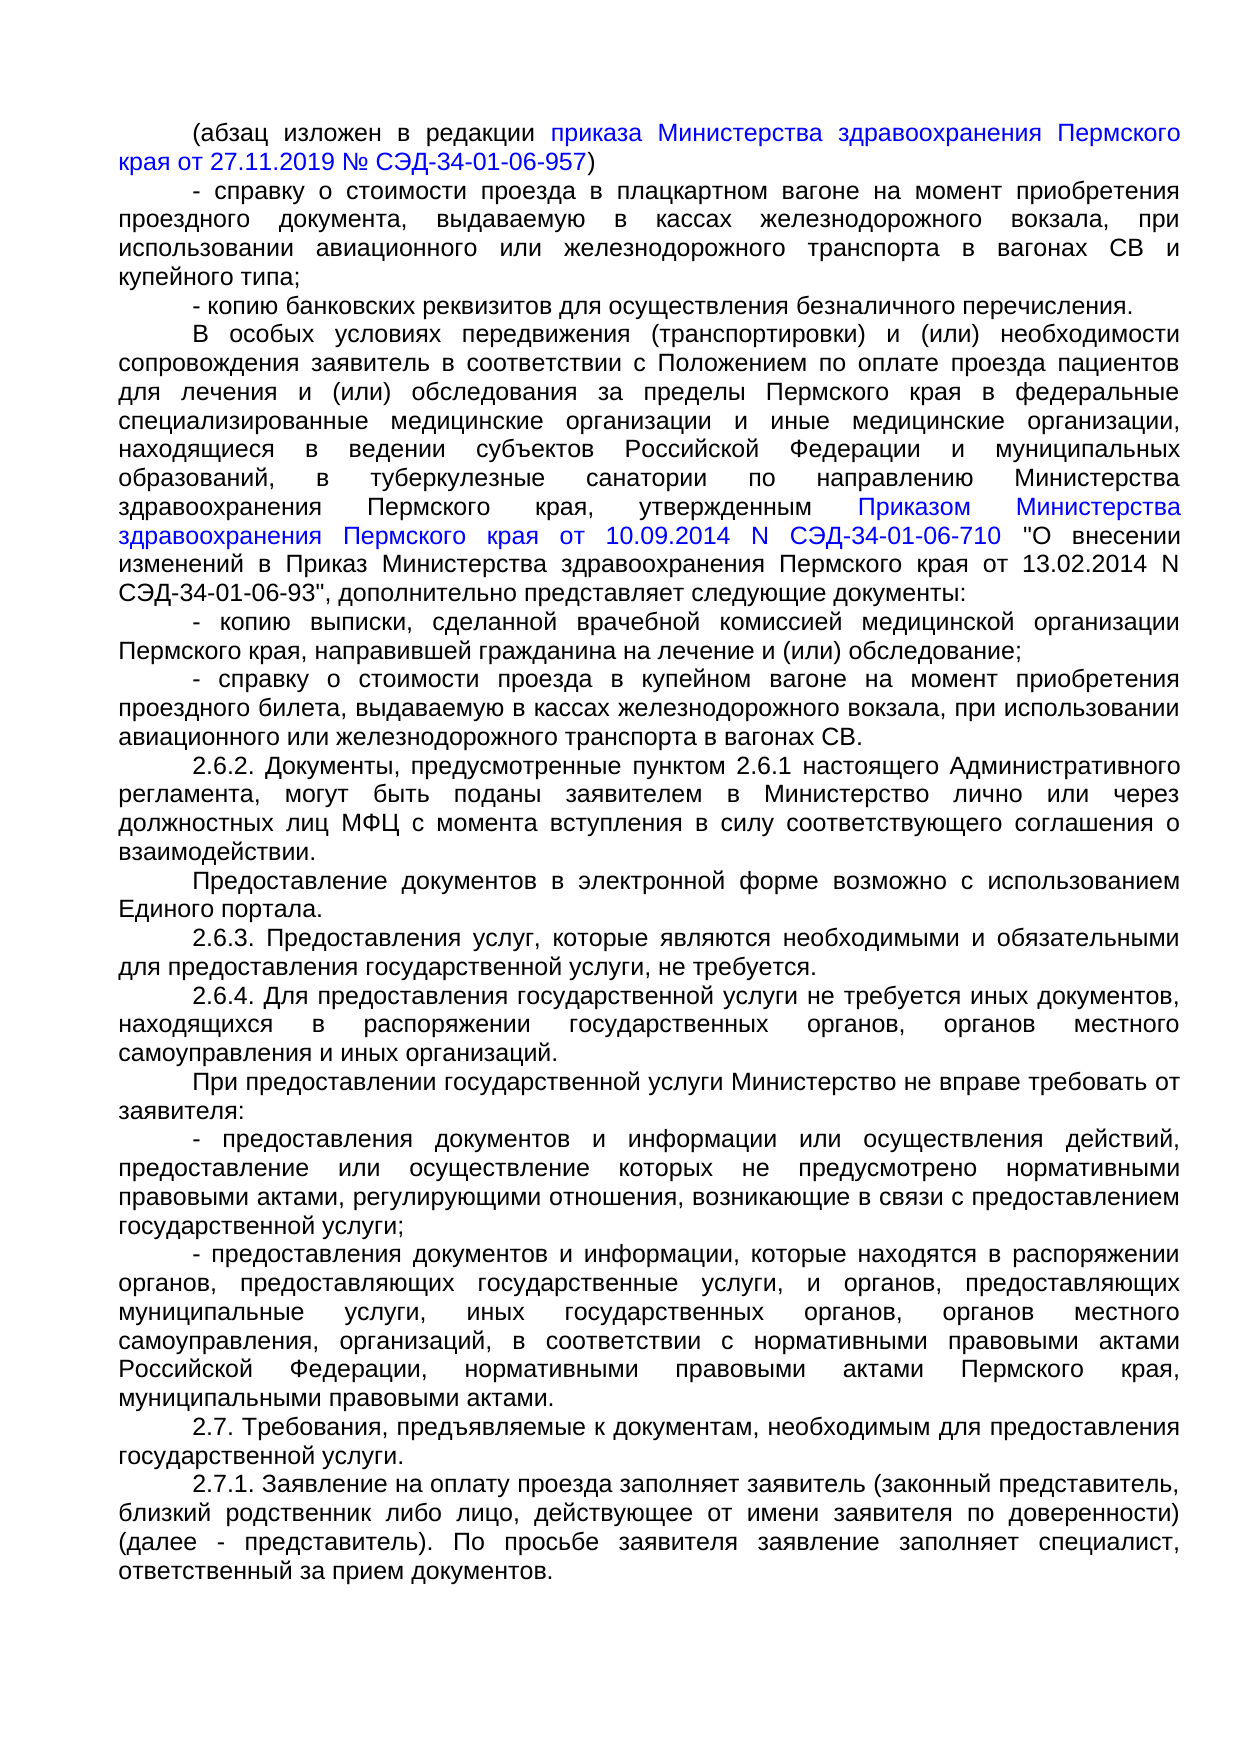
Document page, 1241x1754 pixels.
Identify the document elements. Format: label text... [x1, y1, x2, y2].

text 2.7.1. Заявление на оплату проезда заполняет заявитель (законный представитель, близкий родственник либо лицо, действующее от имени заявителя по доверенности) (далее - представитель). По просьбе заявителя заявление заполняет специалист, ответственный за прием документов. [118, 1469, 1181, 1584]
text 2.6.2. Документы, предусмотренные пунктом 2.6.1 настоящего Административного регламента, могут быть поданы заявителем в Министерство лично или через должностных лиц МФЦ с момента вступления в силу соответствующего соглашения о взаимодействии. [118, 751, 1181, 866]
text 2.6.3. Предоставления услуг, которые являются необходимыми и обязательными для предоставления государственной услуги, не требуется. [118, 923, 1181, 981]
text - предоставления документов и информации или осуществления действий, предоставление или осуществление которых не предусмотрено нормативными правовыми актами, регулирующими отношения, возникающие в связи с предоставлением государственной услуги; [118, 1124, 1181, 1239]
text - справку о стоимости проезда в плацкартном вагоне на момент приобретения проездного документа, выдаваемую в кассах железнодорожного вокзала, при использовании авиационного или железнодорожного транспорта в вагонах СВ и купейного типа; [118, 176, 1181, 291]
text - предоставления документов и информации, которые находятся в распоряжении органов, предоставляющих государственные услуги, и органов, предоставляющих муниципальные услуги, иных государственных органов, органов местного самоуправления, организаций, в соответствии с нормативными правовыми актами Российской Федерации, нормативными правовыми актами Пермского края, муниципальными правовыми актами. [118, 1239, 1181, 1412]
text - копию банковских реквизитов для осуществления безналичного перечисления. [118, 291, 1181, 319]
text - справку о стоимости проезда в купейном вагоне на момент приобретения проездного билета, выдаваемую в кассах железнодорожного вокзала, при использовании авиационного или железнодорожного транспорта в вагонах СВ. [118, 664, 1181, 751]
text 2.7. Требования, предъявляемые к документам, необходимым для предоставления государственной услуги. [118, 1412, 1181, 1469]
text При предоставлении государственной услуги Министерство не вправе требовать от заявителя: [118, 1067, 1181, 1124]
text Предоставление документов в электронной форме возможно с использованием Единого портала. [118, 866, 1181, 923]
text 2.6.4. Для предоставления государственной услуги не требуется иных документов, находящихся в распоряжении государственных органов, органов местного самоуправления и иных организаций. [118, 981, 1181, 1067]
text - копию выписки, сделанной врачебной комиссией медицинской организации Пермского края, направившей гражданина на лечение и (или) обследование; [118, 607, 1181, 664]
text В особых условиях передвижения (транспортировки) и (или) необходимости сопровождения заявитель в соответствии с Положением по оплате проезда пациентов для лечения и (или) обследования за пределы Пермского края в федеральные специализированные медицинские организации и иные медицинские организации, находящиеся в ведении субъектов Российской Федерации и муниципальных образований, в туберкулезные санатории по направлению Министерства здравоохранения Пермского края, утвержденным Приказом Министерства здравоохранения Пермского края от 10.09.2014 N СЭД-34-01-06-710 "О внесении изменений в Приказ Министерства здравоохранения Пермского края от 13.02.2014 N СЭД-34-01-06-93", дополнительно представляет следующие документы: [118, 319, 1181, 607]
text (абзац изложен в редакции приказа Министерства здравоохранения Пермского края от 27.11.2019 № СЭД-34-01-06-957) [118, 118, 1181, 176]
